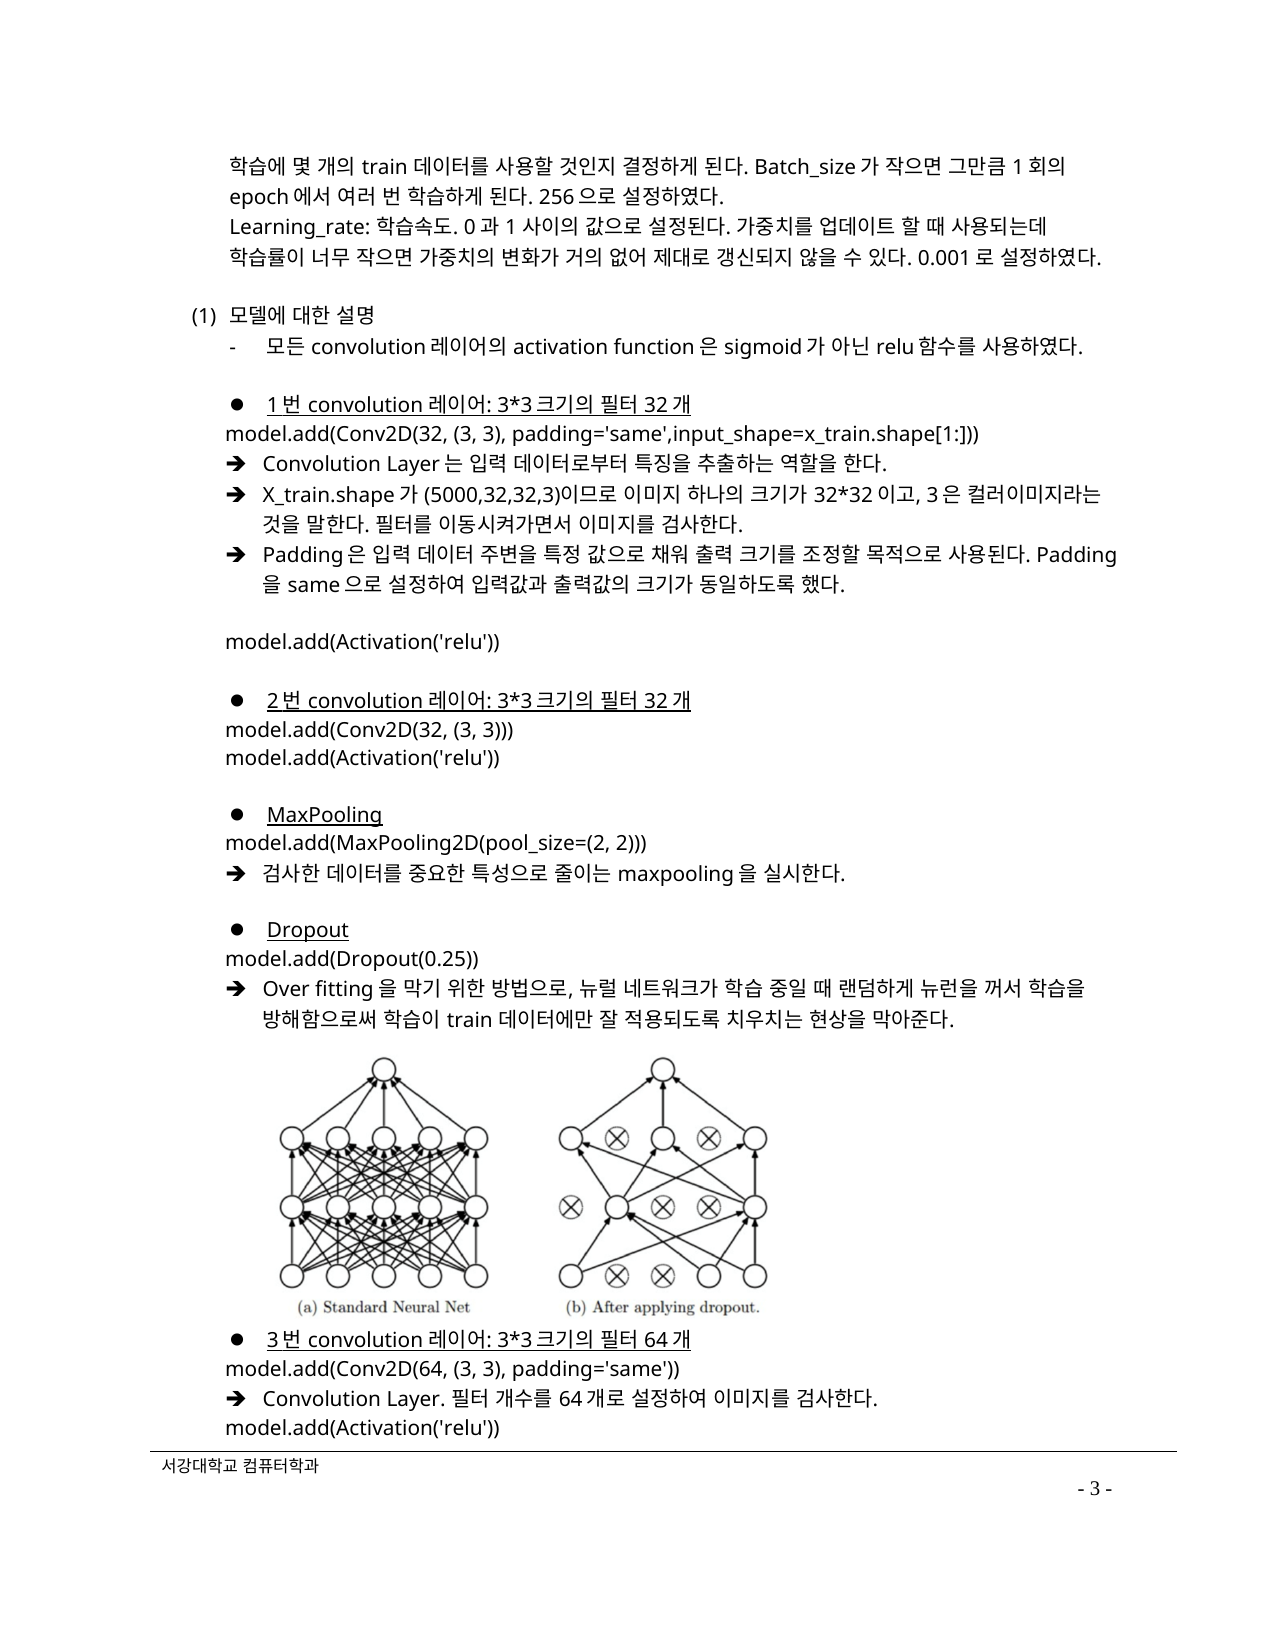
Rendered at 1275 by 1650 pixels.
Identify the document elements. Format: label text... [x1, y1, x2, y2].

list X_train.shape가 (5000,32,32,3)이므로 이미지 하나의 크기가 32*32이고, 3은 컬러이미지라는 것을 말한다. 필터를 이동시켜가면서 이미지를 검사한다. [225, 478, 1125, 538]
list 모델에 대한 설명 [192, 300, 1125, 330]
list 2번 convolution 레이어: 3*3크기의 필터 32개 [229, 684, 1125, 715]
text model.add(Activation('relu')) [225, 743, 1125, 772]
list 3번 convolution 레이어: 3*3크기의 필터 64개 [229, 1324, 1125, 1354]
list Learning_rate: 학습속도. 0과 1 사이의 값으로 설정된다. 가중치를 업데이트 할 때 사용되는데 학습률이 너무 작으면 가중치의 변화가 거의 없어 제대로 갱신되지 않을 수 있다. 0.001로 설정하였다. [229, 211, 1125, 271]
text model.add(Activation('relu')) [225, 1413, 1125, 1441]
list 모든 convolution레이어의 activation function은 sigmoid가 아닌 relu함수를 사용하였다. [229, 330, 1125, 360]
text model.add(Conv2D(32, (3, 3))) [225, 715, 1125, 743]
list Batch_size: 한 번의 epoch에서 1회에 학습하는 이미지의 개수이다. 한번의 학습에 몇 개의 train 데이터를 사용할 것인지 결정하게 된다. Batch_size가 작으면 그만큼 1회의 epoch에서 여러 번 학습하게 된다. 256으로 설정하였다. [229, 150, 1125, 211]
list Padding은 입력 데이터 주변을 특정 값으로 채워 출력 크기를 조정할 목적으로 사용된다. Padding을 same으로 설정하여 입력값과 출력값의 크기가 동일하도록 했다. [225, 538, 1125, 599]
text model.add(Conv2D(32, (3, 3), padding='same',input_shape=x_train.shape[1:])) [225, 419, 1125, 447]
list 1번 convolution 레이어: 3*3크기의 필터 32개 [229, 389, 1125, 419]
text model.add(MaxPooling2D(pool_size=(2, 2))) [225, 828, 1125, 857]
list Dropout [229, 916, 1125, 944]
list Convolution Layer. 필터 개수를 64개로 설정하여 이미지를 검사한다. [225, 1382, 1125, 1413]
text model.add(Conv2D(64, (3, 3), padding='same')) [225, 1354, 1125, 1382]
picture [262, 1033, 770, 1324]
list Over fitting을 막기 위한 방법으로, 뉴럴 네트워크가 학습 중일 때 랜덤하게 뉴런을 꺼서 학습을 방해함으로써 학습이 train 데이터에만 잘 적용되도록 치우치는 현상을 막아준다. [225, 972, 1125, 1033]
text model.add(Dropout(0.25)) [225, 944, 1125, 972]
list Convolution Layer는 입력 데이터로부터 특징을 추출하는 역할을 한다. [225, 447, 1125, 478]
list 검사한 데이터를 중요한 특성으로 줄이는 maxpooling을 실시한다. [225, 857, 1125, 887]
list MaxPooling [229, 800, 1125, 828]
text model.add(Activation('relu')) [225, 627, 1125, 656]
